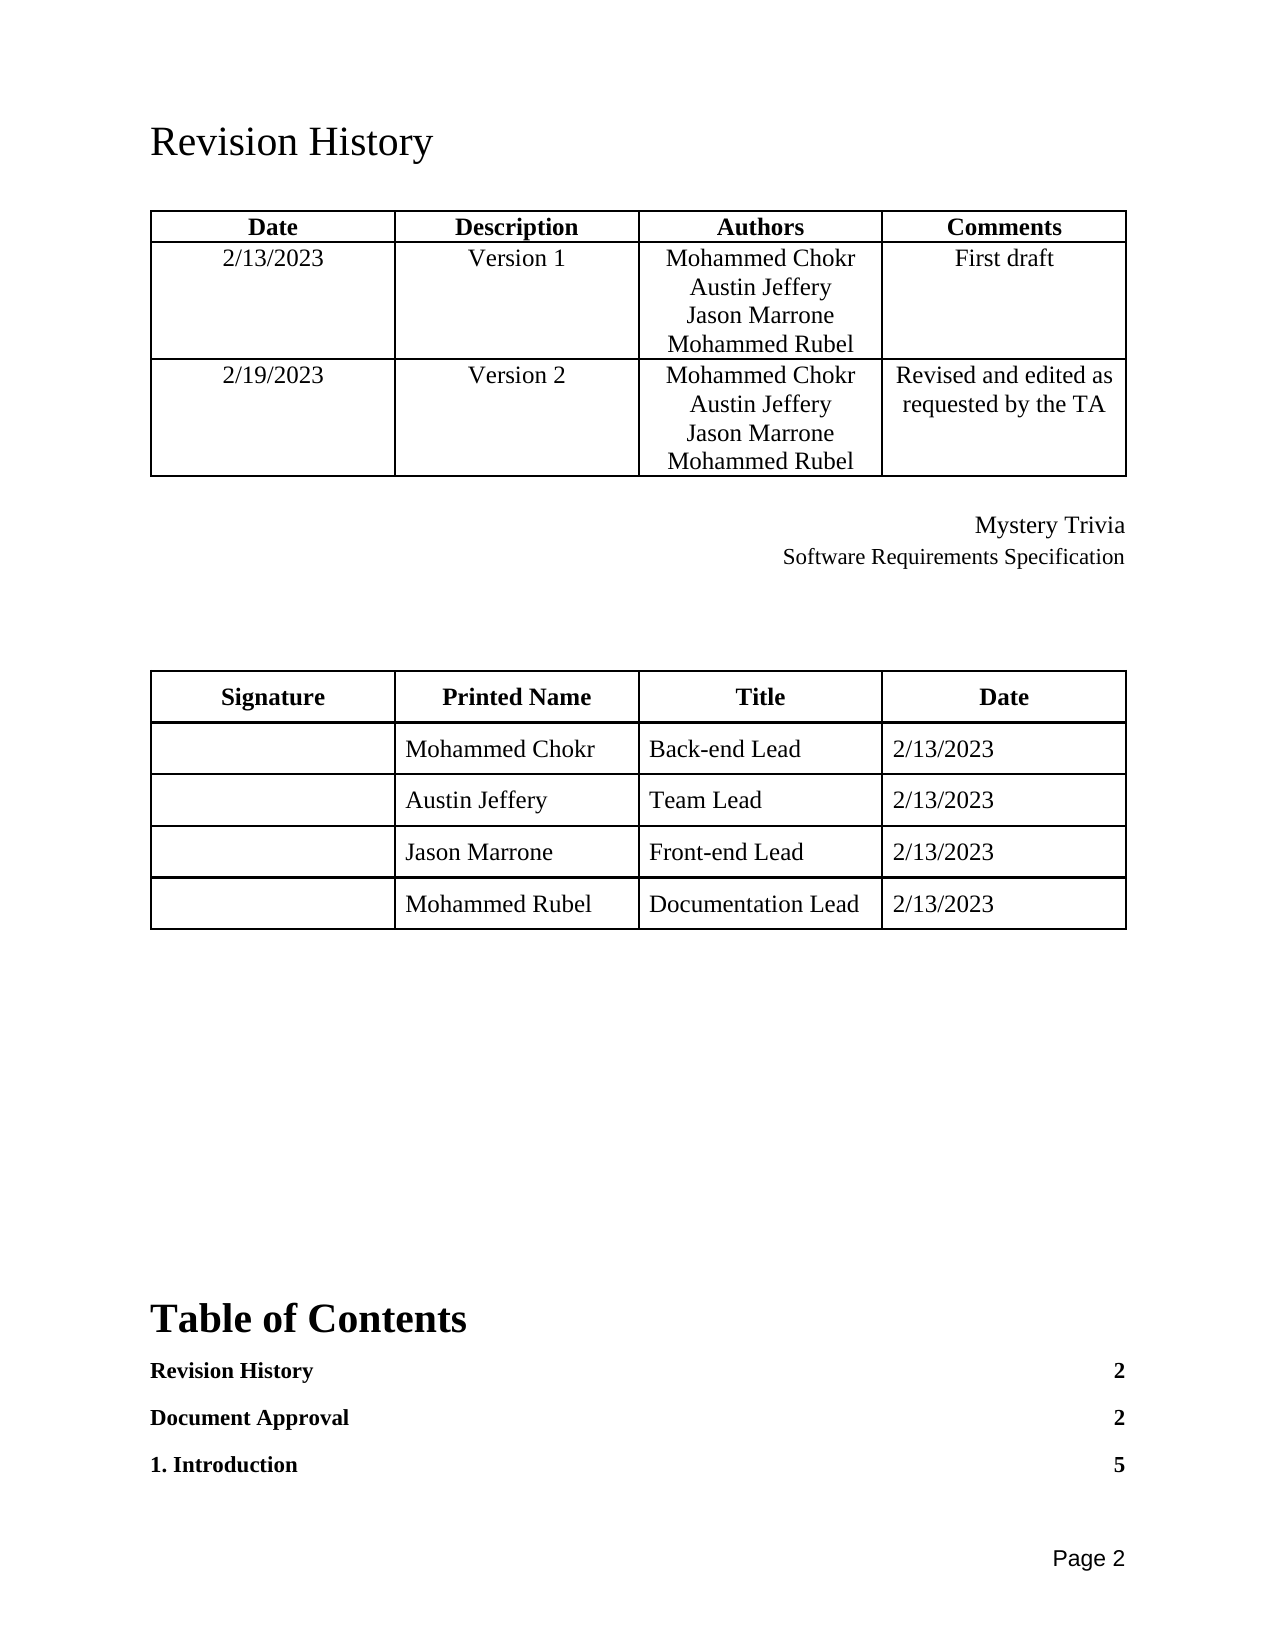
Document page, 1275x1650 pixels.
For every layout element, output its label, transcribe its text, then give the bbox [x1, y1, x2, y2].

table_cell [152, 775, 394, 825]
table_cell Mohammed Chokr [396, 724, 638, 773]
table_cell [152, 827, 394, 876]
table_cell Back-end Lead [640, 724, 881, 773]
text Table of Contents [150, 1293, 1125, 1341]
table_cell Documentation Lead [640, 879, 881, 928]
table_cell [152, 724, 394, 773]
table_cell 2/13/2023 [883, 879, 1125, 928]
table_cell Front-end Lead [640, 827, 881, 876]
table_header Title [640, 672, 881, 721]
table_cell [152, 879, 394, 928]
table_cell 2/13/2023 [883, 775, 1125, 825]
table_cell Mohammed Rubel [396, 879, 638, 928]
table_cell Team Lead [640, 775, 881, 825]
table_cell Austin Jeffery [396, 775, 638, 825]
table_cell Jason Marrone [396, 827, 638, 876]
table_cell 2/13/2023 [883, 724, 1125, 773]
table_header Signature [152, 672, 394, 721]
table_header Date [883, 672, 1125, 721]
table_header Printed Name [396, 672, 638, 721]
table_cell 2/13/2023 [883, 827, 1125, 876]
